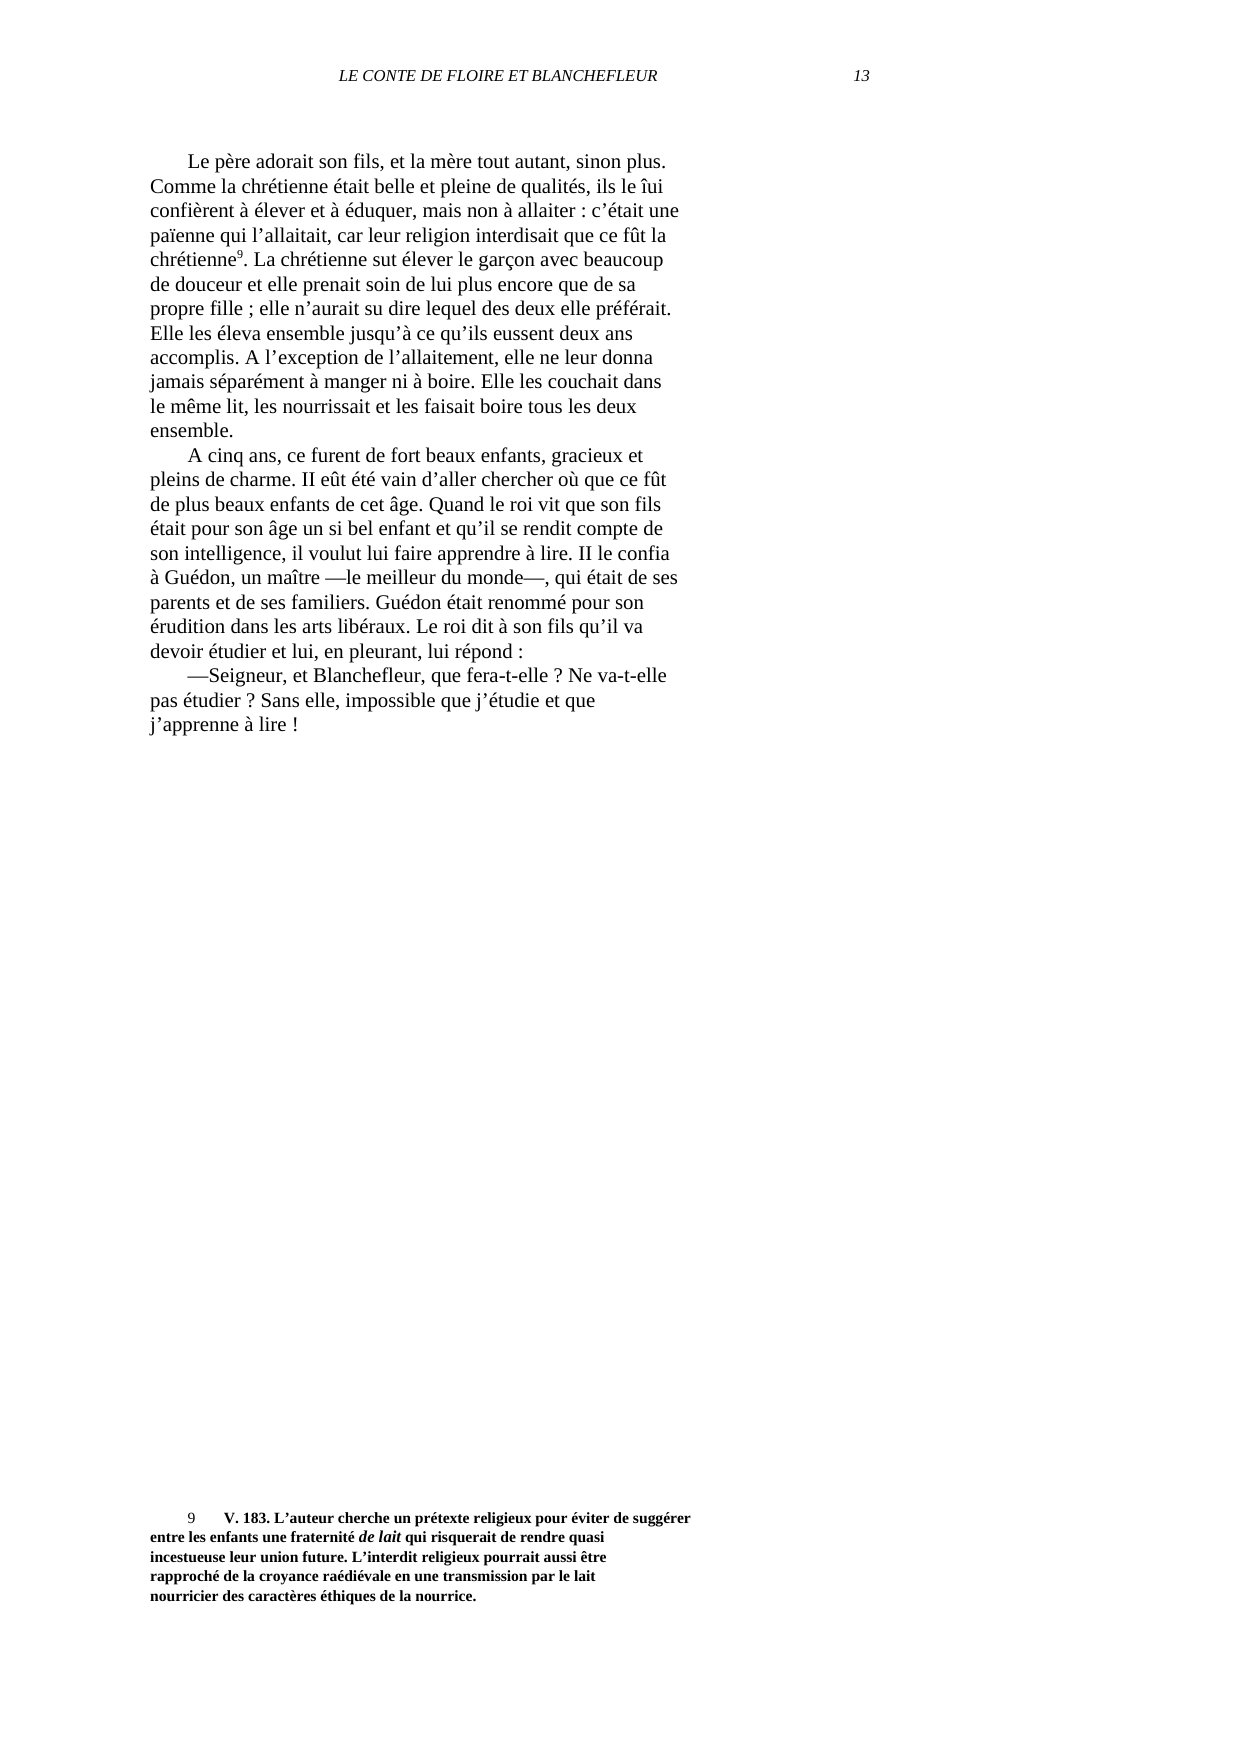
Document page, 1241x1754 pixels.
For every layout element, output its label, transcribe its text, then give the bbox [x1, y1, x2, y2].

text A cinq ans, ce furent de fort beaux enfants, gracieux et pleins de charme. II eût été vain d’aller chercher où que ce fût de plus beaux enfants de cet âge. Quand le roi vit que son fils était pour son âge un si bel enfant et qu’il se rendit compte de son intelligence, il voulut lui faire apprendre à lire. II le confia à Guédon, un maître —le meilleur du monde—, qui était de ses parents et de ses familiers. Guédon était renommé pour son érudition dans les arts libéraux. Le roi dit à son fils qu’il va devoir étudier et lui, en pleurant, lui répond : [150, 443, 1090, 663]
text —Seigneur, et Blanchefleur, que fera-t-elle ? Ne va-t-elle pas étudier ? Sans elle, impossible que j’étudie et que j’apprenne à lire ! [150, 663, 1090, 736]
text Le père adorait son fils, et la mère tout autant, sinon plus. Comme la chrétienne était belle et pleine de qualités, ils le îui confièrent à élever et à éduquer, mais non à allaiter : c’était une païenne qui l’allaitait, car leur religion interdisait que ce fût la chrétienne. La chrétienne sut élever le garçon avec beaucoup de douceur et elle prenait soin de lui plus encore que de sa propre fille ; elle n’aurait su dire lequel des deux elle préférait. Elle les éleva ensemble jusqu’à ce qu’ils eussent deux ans accomplis. A l’exception de l’allaitement, elle ne leur donna jamais séparément à manger ni à boire. Elle les couchait dans le même lit, les nourrissait et les faisait boire tous les deux ensemble. [150, 149, 1090, 443]
